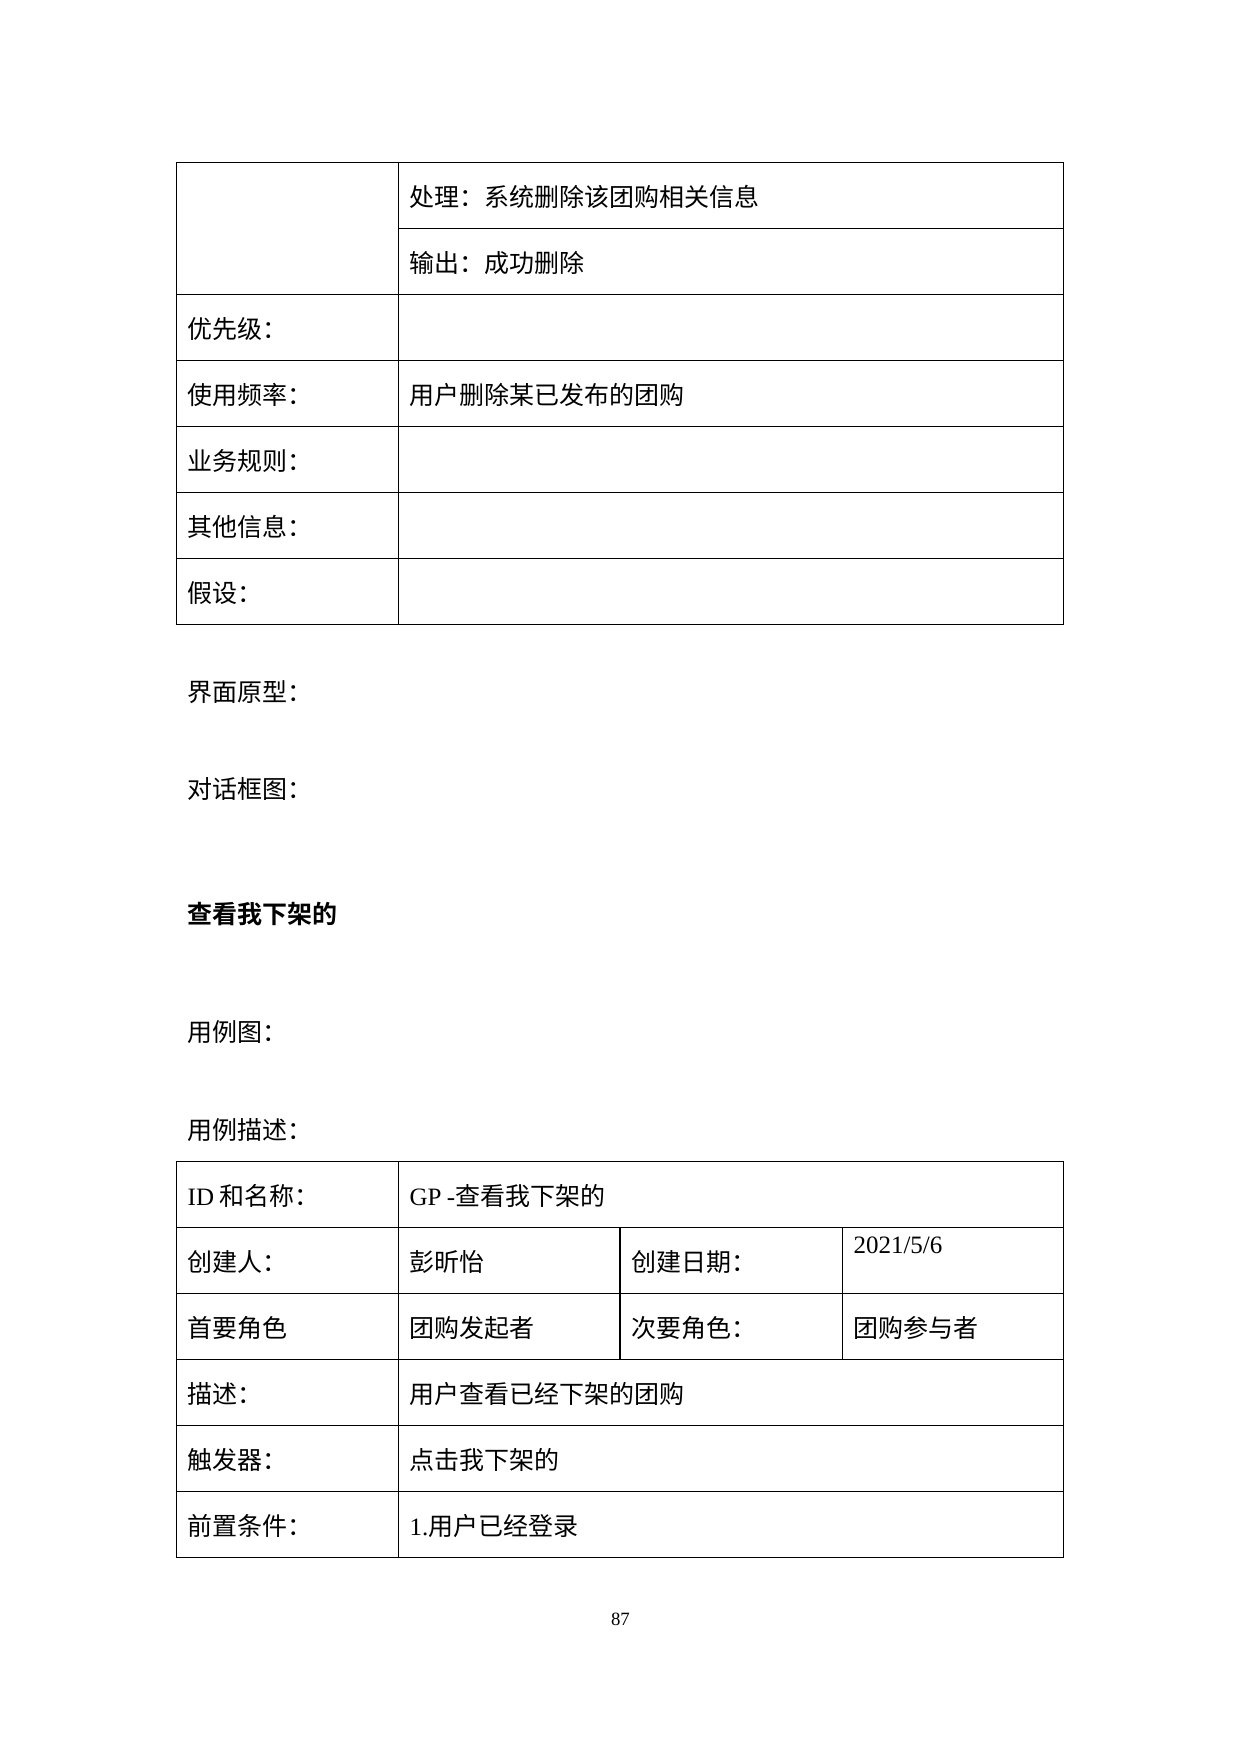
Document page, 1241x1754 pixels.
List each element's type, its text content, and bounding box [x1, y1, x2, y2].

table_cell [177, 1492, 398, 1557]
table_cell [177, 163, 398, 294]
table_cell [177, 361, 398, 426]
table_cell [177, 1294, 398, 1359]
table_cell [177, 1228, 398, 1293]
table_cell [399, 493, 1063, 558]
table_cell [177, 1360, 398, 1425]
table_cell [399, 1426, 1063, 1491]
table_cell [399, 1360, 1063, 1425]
text 对话框图： [187, 755, 1053, 820]
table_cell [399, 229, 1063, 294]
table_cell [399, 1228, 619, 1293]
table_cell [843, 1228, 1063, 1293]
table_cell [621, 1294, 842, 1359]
text 界面原型： [187, 658, 1053, 723]
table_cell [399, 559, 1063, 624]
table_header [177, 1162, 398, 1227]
text 用例图： [187, 998, 1053, 1063]
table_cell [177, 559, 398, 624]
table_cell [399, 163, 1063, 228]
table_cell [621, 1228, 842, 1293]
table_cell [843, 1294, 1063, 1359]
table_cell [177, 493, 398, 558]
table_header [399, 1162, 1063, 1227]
subtitle 查看我下架的 [187, 880, 1053, 945]
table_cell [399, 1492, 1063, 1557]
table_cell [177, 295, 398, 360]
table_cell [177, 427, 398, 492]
text 用例描述： [187, 1096, 1053, 1161]
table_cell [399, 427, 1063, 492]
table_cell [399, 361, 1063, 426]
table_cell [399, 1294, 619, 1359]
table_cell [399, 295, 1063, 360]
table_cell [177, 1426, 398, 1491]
